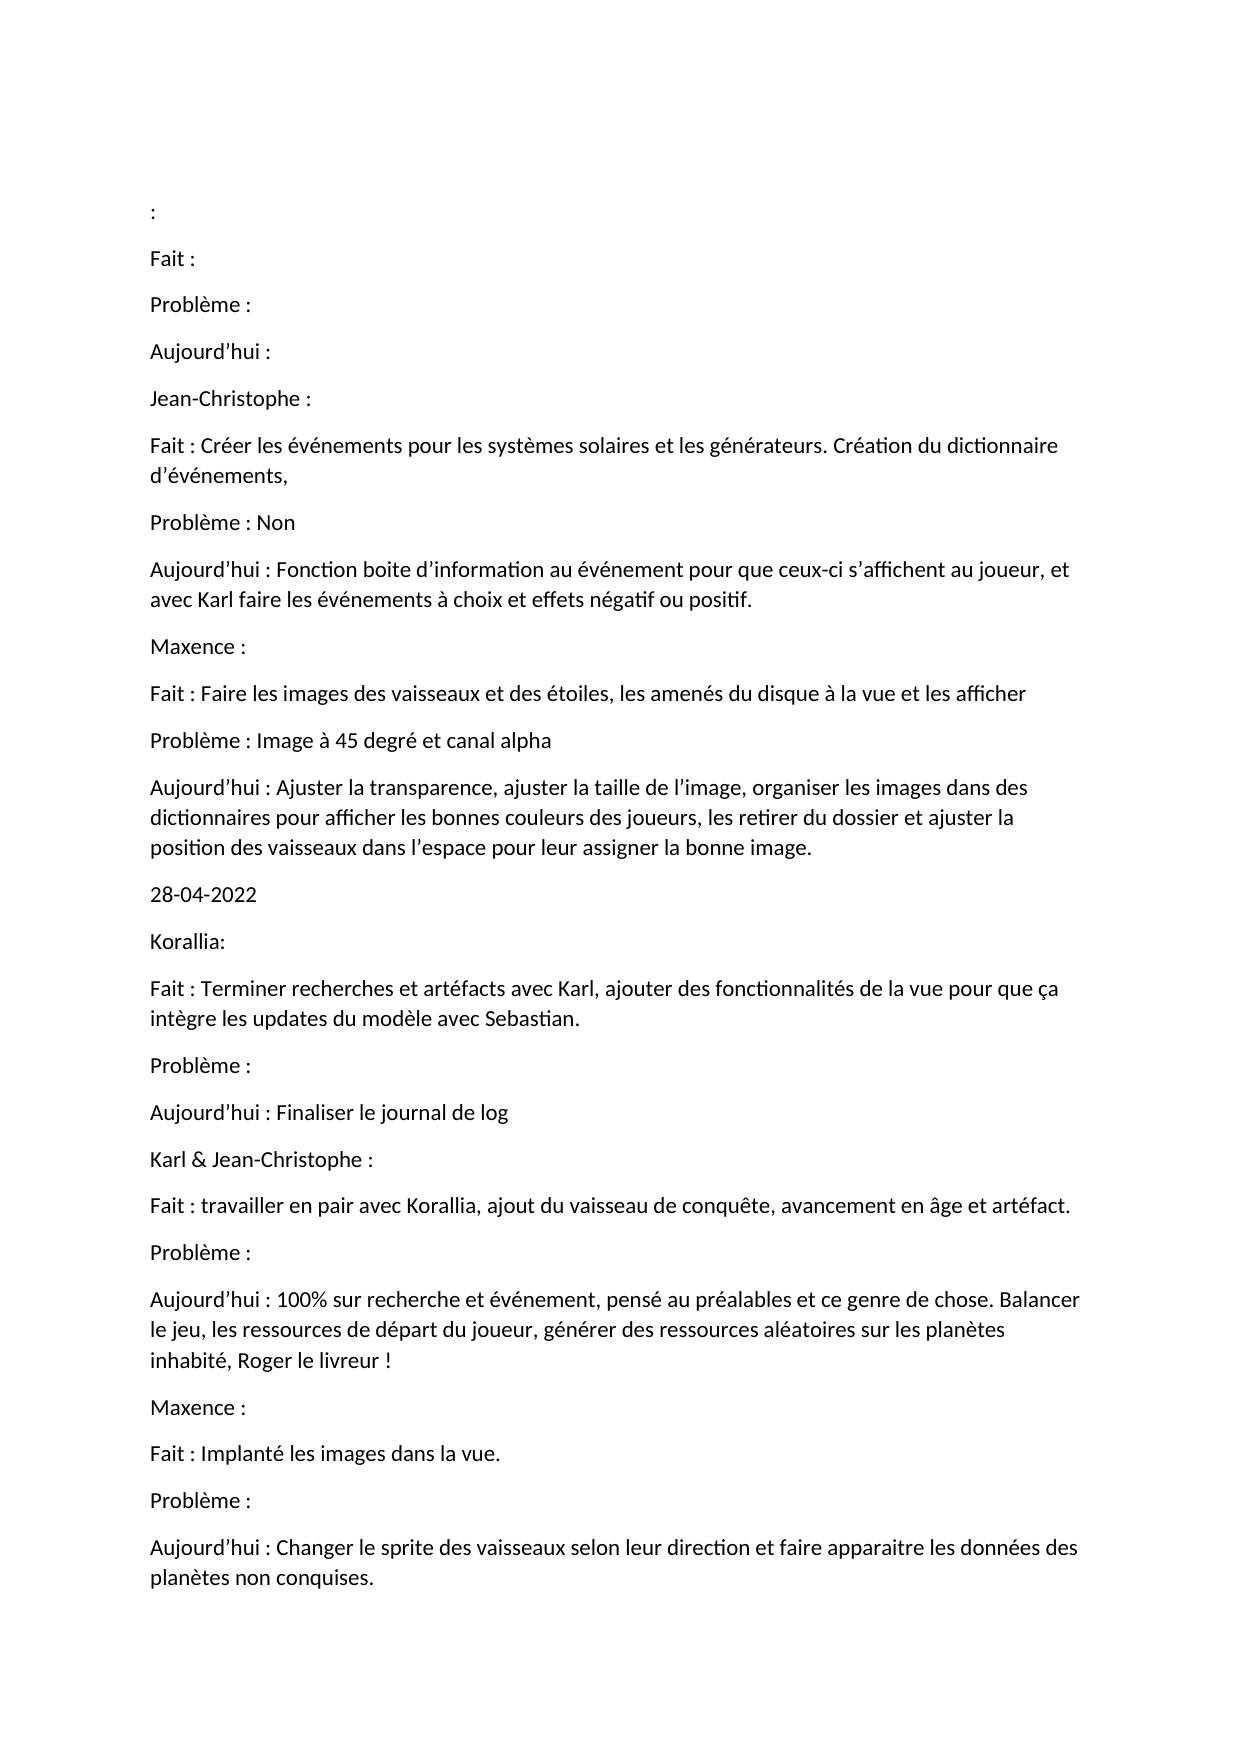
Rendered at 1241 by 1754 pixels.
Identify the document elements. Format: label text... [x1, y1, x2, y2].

text Aujourd’hui : Finaliser le journal de log [150, 1098, 1090, 1126]
text Fait : [150, 244, 1090, 272]
text Problème : [150, 1486, 1090, 1514]
text Aujourd’hui : Fonction boite d’information au événement pour que ceux-ci s’affichent au joueur, et avec Karl faire les événements à choix et effets négatif ou positif. [150, 555, 1090, 613]
text Problème : Image à 45 degré et canal alpha [150, 726, 1090, 754]
text Aujourd’hui : 100% sur recherche et événement, pensé au préalables et ce genre de chose. Balancer le jeu, les ressources de départ du joueur, générer des ressources aléatoires sur les planètes inhabité, Roger le livreur ! [150, 1285, 1090, 1374]
text Problème : [150, 1051, 1090, 1079]
text Fait : Terminer recherches et artéfacts avec Karl, ajouter des fonctionnalités de la vue pour que ça intègre les updates du modèle avec Sebastian. [150, 974, 1090, 1032]
text Fait : travailler en pair avec Korallia, ajout du vaisseau de conquête, avancement en âge et artéfact. [150, 1192, 1090, 1220]
text : [150, 197, 1090, 225]
text Fait : Implanté les images dans la vue. [150, 1439, 1090, 1468]
text Maxence : [150, 1393, 1090, 1421]
text Maxence : [150, 632, 1090, 660]
text Korallia: [150, 927, 1090, 955]
text Fait : Faire les images des vaisseaux et des étoiles, les amenés du disque à la vue et les afficher [150, 679, 1090, 707]
text Aujourd’hui : Changer le sprite des vaisseaux selon leur direction et faire apparaitre les données des planètes non conquises. [150, 1533, 1090, 1592]
text Aujourd’hui : Ajuster la transparence, ajuster la taille de l’image, organiser les images dans des dictionnaires pour afficher les bonnes couleurs des joueurs, les retirer du dossier et ajuster la position des vaisseaux dans l’espace pour leur assigner la bonne image. [150, 773, 1090, 861]
text Jean-Christophe : [150, 384, 1090, 412]
text Problème : Non [150, 508, 1090, 536]
text Aujourd’hui : [150, 337, 1090, 366]
text 28-04-2022 [150, 880, 1090, 908]
text Karl & Jean-Christophe : [150, 1145, 1090, 1173]
text Problème : [150, 1238, 1090, 1267]
text Problème : [150, 291, 1090, 319]
text Fait : Créer les événements pour les systèmes solaires et les générateurs. Création du dictionnaire d’événements, [150, 431, 1090, 489]
